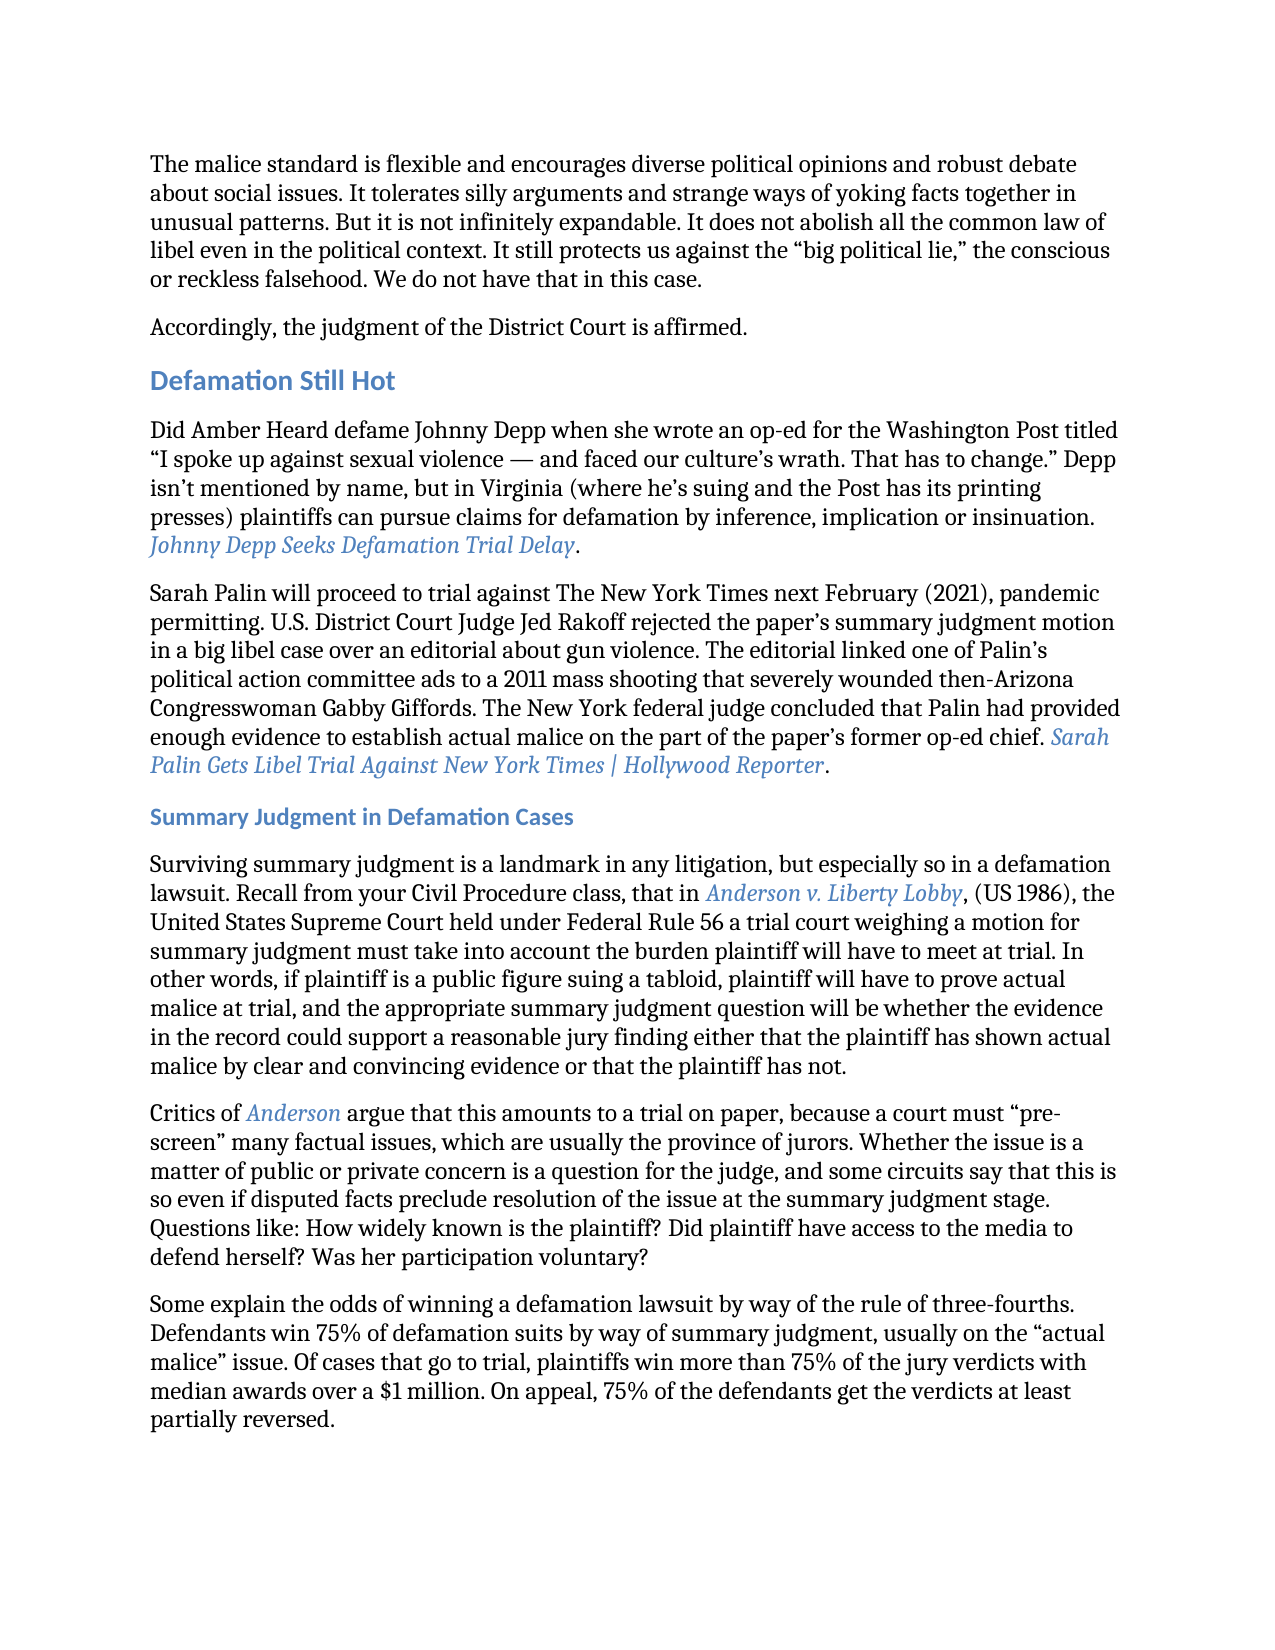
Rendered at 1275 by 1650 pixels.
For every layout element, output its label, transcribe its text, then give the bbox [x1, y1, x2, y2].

text Critics of Anderson argue that this amounts to a trial on paper, because a court must “pre-screen” many factual issues, which are usually the province of jurors. Whether the issue is a matter of public or private concern is a question for the judge, and some circuits say that this is so even if disputed facts preclude resolution of the issue at the summary judgment stage. Questions like: How widely known is the plaintiff? Did plaintiff have access to the media to defend herself? Was her participation voluntary? [150, 1099, 1125, 1272]
subtitle Defamation Still Hot [150, 362, 1125, 398]
text Did Amber Heard defame Johnny Depp when she wrote an op-ed for the Washington Post titled “I spoke up against sexual violence — and faced our culture’s wrath. That has to change.” Depp isn’t mentioned by name, but in Virginia (where he’s suing and the Post has its printing presses) plaintiffs can pursue claims for defamation by inference, implication or insinuation. Johnny Depp Seeks Defamation Trial Delay. [150, 416, 1125, 560]
text Accordingly, the judgment of the District Court is affirmed. [150, 312, 1125, 341]
text Surviving summary judgment is a landmark in any litigation, but especially so in a defamation lawsuit. Recall from your Civil Procedure class, that in Anderson v. Liberty Lobby, (US 1986), the United States Supreme Court held under Federal Rule 56 a trial court weighing a motion for summary judgment must take into account the burden plaintiff will have to meet at trial. In other words, if plaintiff is a public figure suing a tabloid, plaintiff will have to prove actual malice at trial, and the appropriate summary judgment question will be whether the evidence in the record could support a reasonable jury finding either that the plaintiff has shown actual malice by clear and convincing evidence or that the plaintiff has not. [150, 850, 1125, 1080]
subtitle Summary Judgment in Defamation Cases [150, 801, 1125, 832]
text Sarah Palin will proceed to trial against The New York Times next February (2021), pandemic permitting. U.S. District Court Judge Jed Rakoff rejected the paper’s summary judgment motion in a big libel case over an editorial about gun violence. The editorial linked one of Palin’s political action committee ads to a 2011 mass shooting that severely wounded then-Arizona Congresswoman Gabby Giffords. The New York federal judge concluded that Palin had provided enough evidence to establish actual malice on the part of the paper’s former op-ed chief. Sarah Palin Gets Libel Trial Against New York Times | Hollywood Reporter. [150, 579, 1125, 780]
text The malice standard is flexible and encourages diverse political opinions and robust debate about social issues. It tolerates silly arguments and strange ways of yoking facts together in unusual patterns. But it is not infinitely expandable. It does not abolish all the common law of libel even in the political context. It still protects us against the “big political lie,” the conscious or reckless falsehood. We do not have that in this case. [150, 150, 1125, 294]
text Some explain the odds of winning a defamation lawsuit by way of the rule of three-fourths. Defendants win 75% of defamation suits by way of summary judgment, usually on the “actual malice” issue. Of cases that go to trial, plaintiffs win more than 75% of the jury verdicts with median awards over a $1 million. On appeal, 75% of the defendants get the verdicts at least partially reversed. [150, 1290, 1125, 1434]
